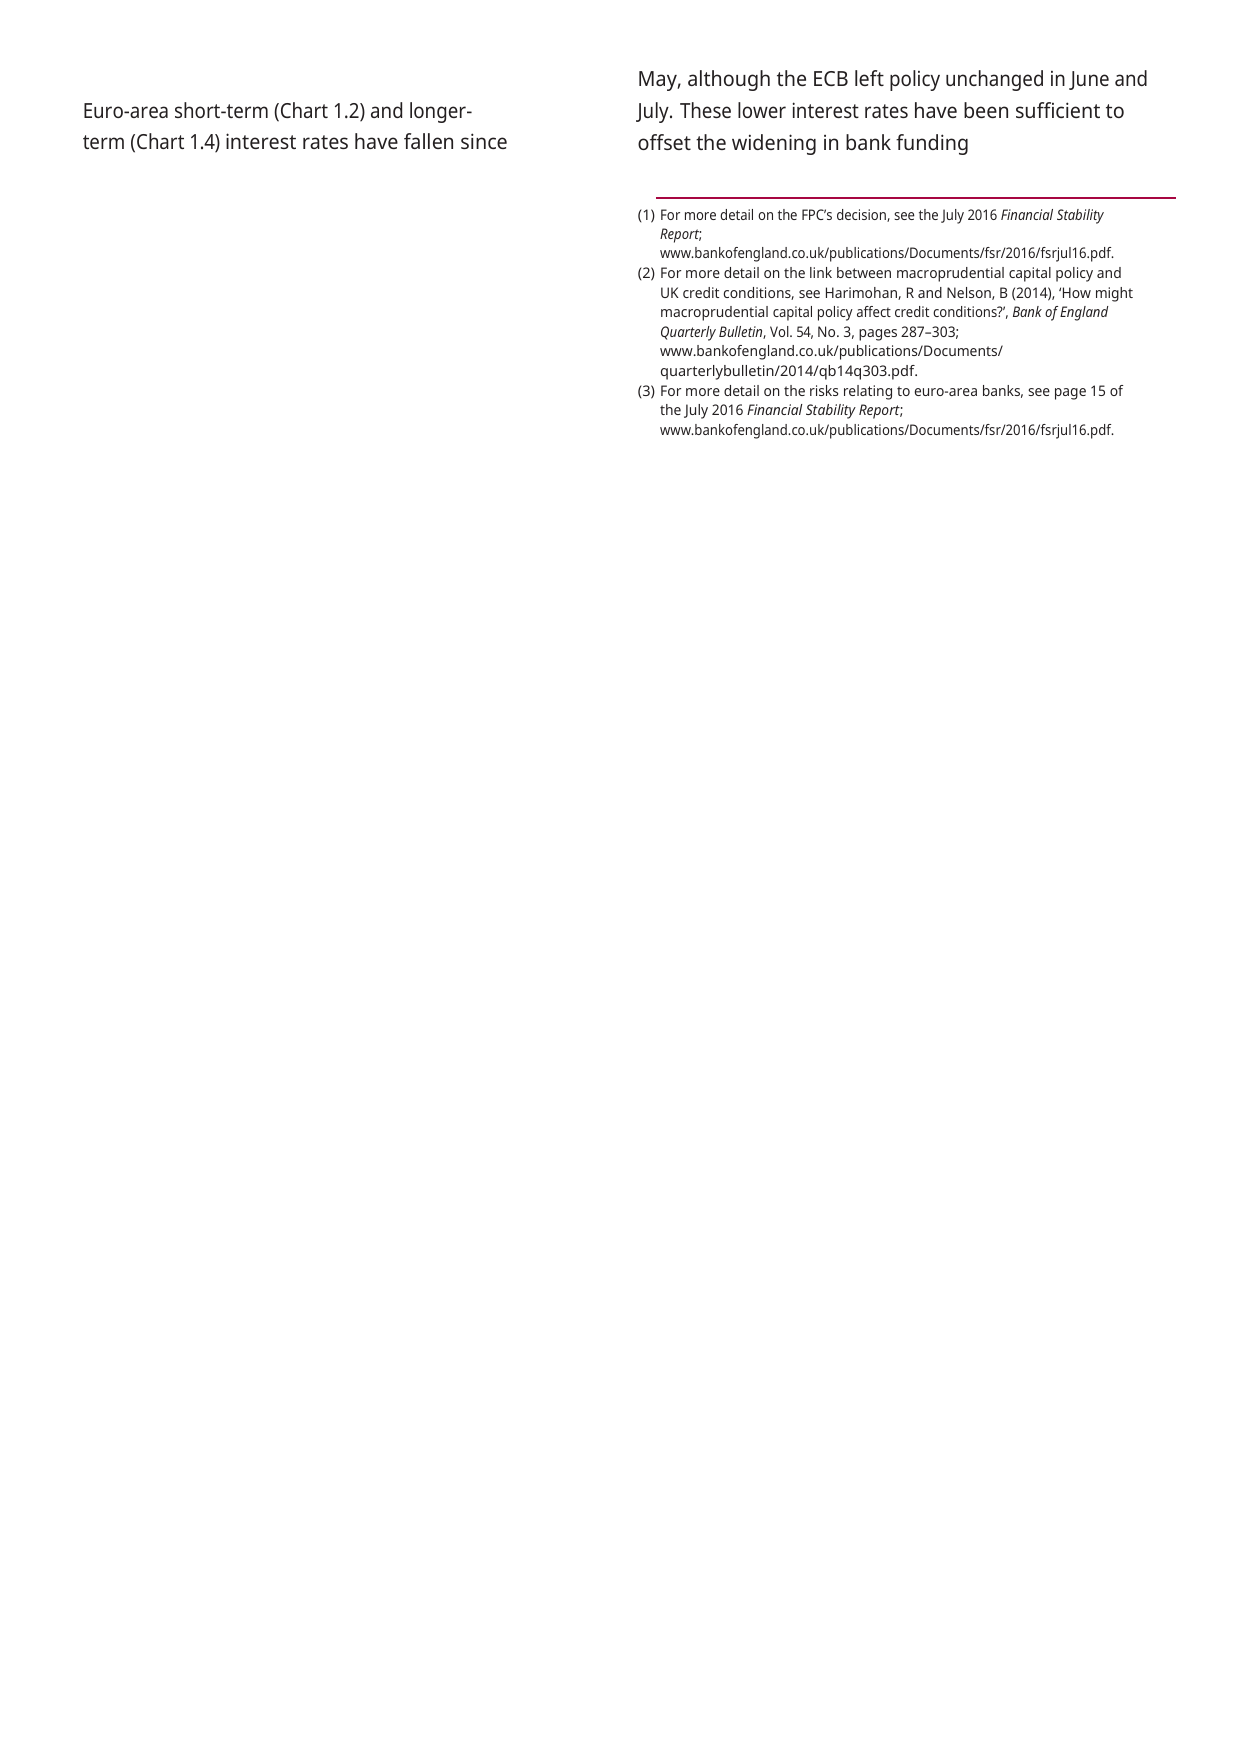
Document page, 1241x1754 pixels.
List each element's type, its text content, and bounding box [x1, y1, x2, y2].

text Euro-area short-term (Chart 1.2) and longer-term (Chart 1.4) interest rates have fallen since May, although the ECB left policy unchanged in June and July. These lower interest rates have been sufficient to offset the widening in bank funding [637, 64, 1157, 156]
text Euro-area short-term (Chart 1.2) and longer-term (Chart 1.4) interest rates have fallen since May, although the ECB left policy unchanged in June and July. These lower interest rates have been sufficient to offset the widening in bank funding [83, 96, 508, 156]
list For more detail on the risks relating to euro-area banks, see page 15 of the July 2016 Financial Stability Report; www.bankofengland.co.uk/publications/Documents/fsr/2016/fsrjul16.pdf. [638, 381, 1147, 440]
list For more detail on the link between macroprudential capital policy and UK credit conditions, see Harimohan, R and Nelson, B (2014), ‘How might macroprudential capital policy affect credit conditions?’, Bank of England Quarterly Bulletin, Vol. 54, No. 3, pages 287–303; www.bankofengland.co.uk/publications/Documents/ quarterlybulletin/2014/qb14q303.pdf. [638, 263, 1137, 381]
list For more detail on the FPC’s decision, see the July 2016 Financial Stability Report; www.bankofengland.co.uk/publications/Documents/fsr/2016/fsrjul16.pdf. [638, 204, 1127, 263]
